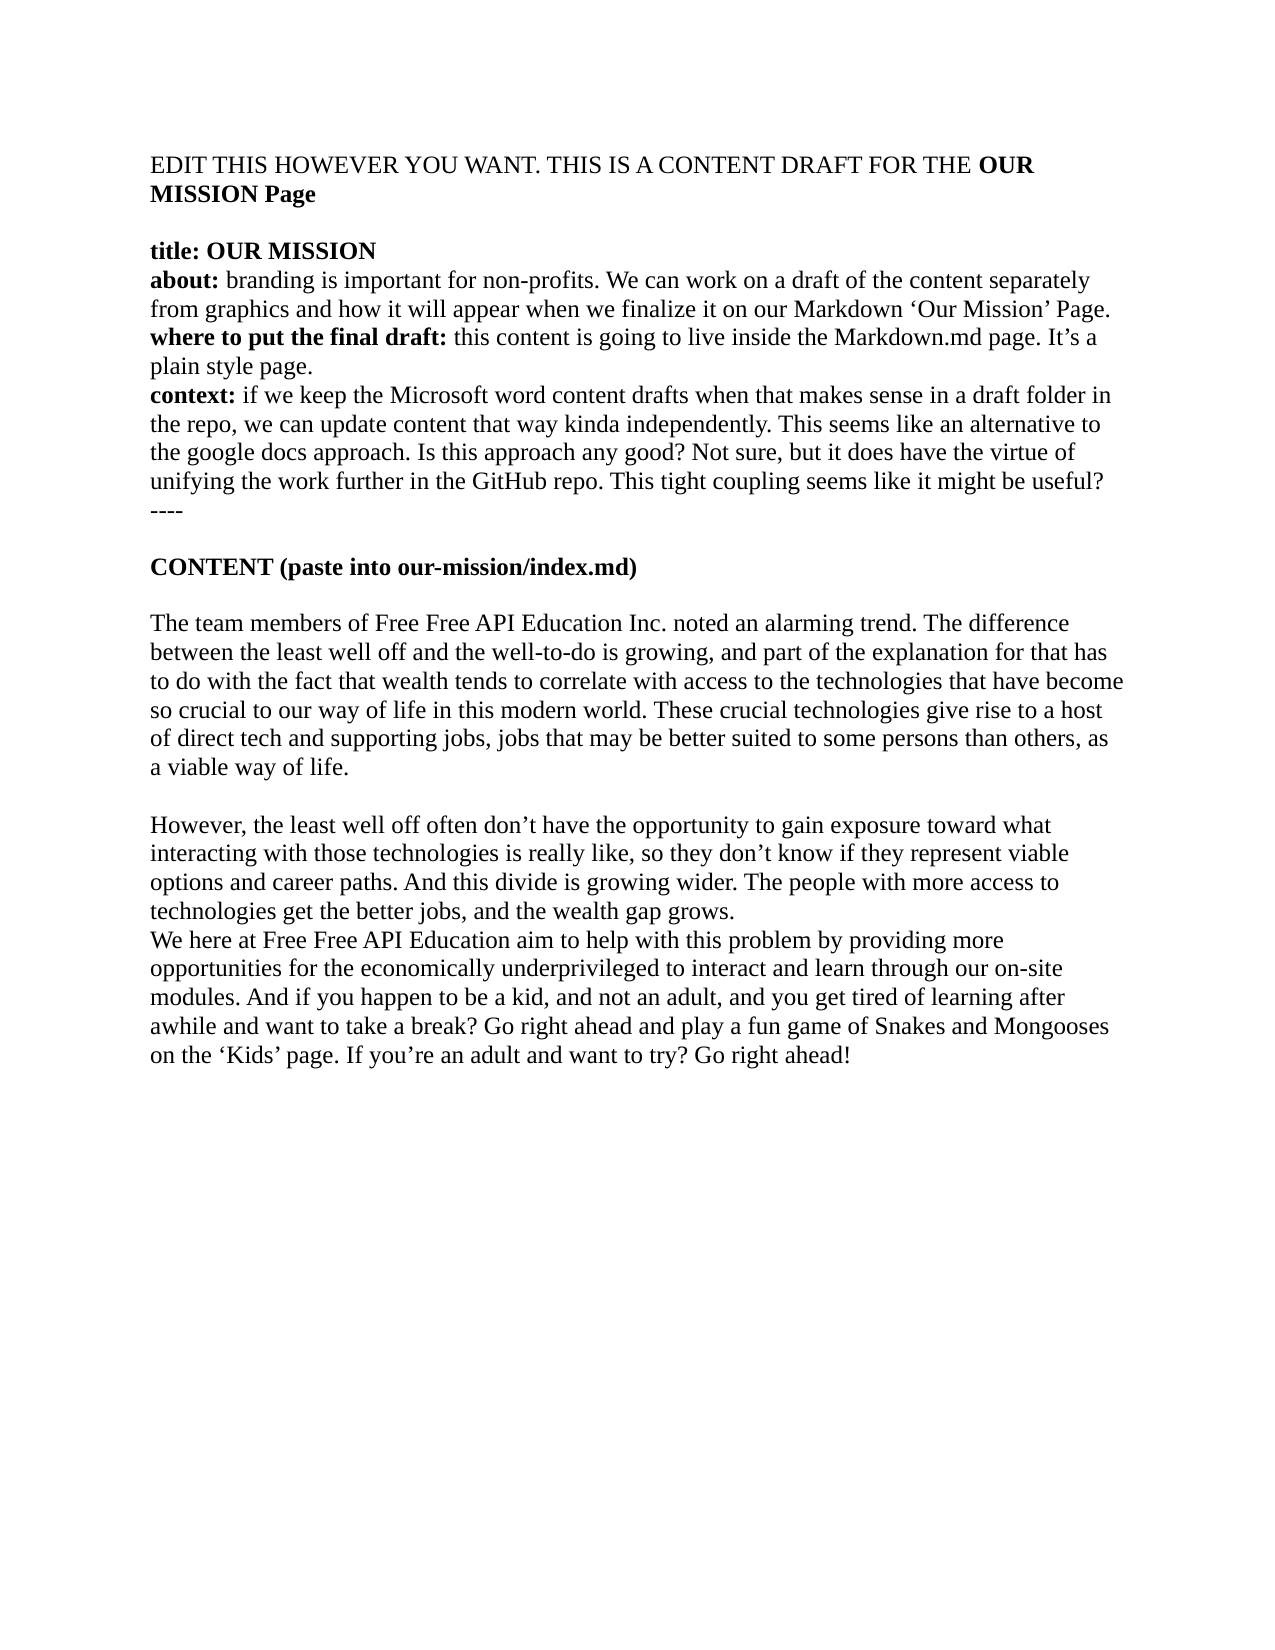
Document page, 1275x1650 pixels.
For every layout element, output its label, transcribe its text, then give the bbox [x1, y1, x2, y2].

text ---- [150, 495, 1125, 524]
text The team members of Free Free API Education Inc. noted an alarming trend. The difference between the least well off and the well-to-do is growing, and part of the explanation for that has to do with the fact that wealth tends to correlate with access to the technologies that have become so crucial to our way of life in this modern world. These crucial technologies give rise to a host of direct tech and supporting jobs, jobs that may be better suited to some persons than others, as a viable way of life. However, the least well off often don’t have the opportunity to gain exposure toward what interacting with those technologies is really like, so they don’t know if they represent viable options and career paths. And this divide is growing wider. The people with more access to technologies get the better jobs, and the wealth gap grows. [150, 610, 1125, 926]
text EDIT THIS HOWEVER YOU WANT. THIS IS A CONTENT DRAFT FOR THE OUR MISSION Page title: OUR MISSION about: branding is important for non-profits. We can work on a draft of the content separately from graphics and how it will appear when we finalize it on our Markdown ‘Our Mission’ Page. where to put the final draft: this content is going to live inside the Markdown.md page. It’s a plain style page. context: if we keep the Microsoft word content drafts when that makes sense in a draft folder in the repo, we can update content that way kinda independently. This seems like an alternative to the google docs approach. Is this approach any good? Not sure, but it does have the virtue of unifying the work further in the GitHub repo. This tight coupling seems like it might be useful? [150, 150, 1125, 495]
text We here at Free Free API Education aim to help with this problem by providing more opportunities for the economically underprivileged to interact and learn through our on-site modules. And if you happen to be a kid, and not an adult, and you get tired of learning after awhile and want to take a break? Go right ahead and play a fun game of Snakes and Mongooses on the ‘Kids’ page. If you’re an adult and want to try? Go right ahead! [150, 926, 1125, 1070]
text CONTENT (paste into our-mission/index.md) [150, 552, 1125, 581]
